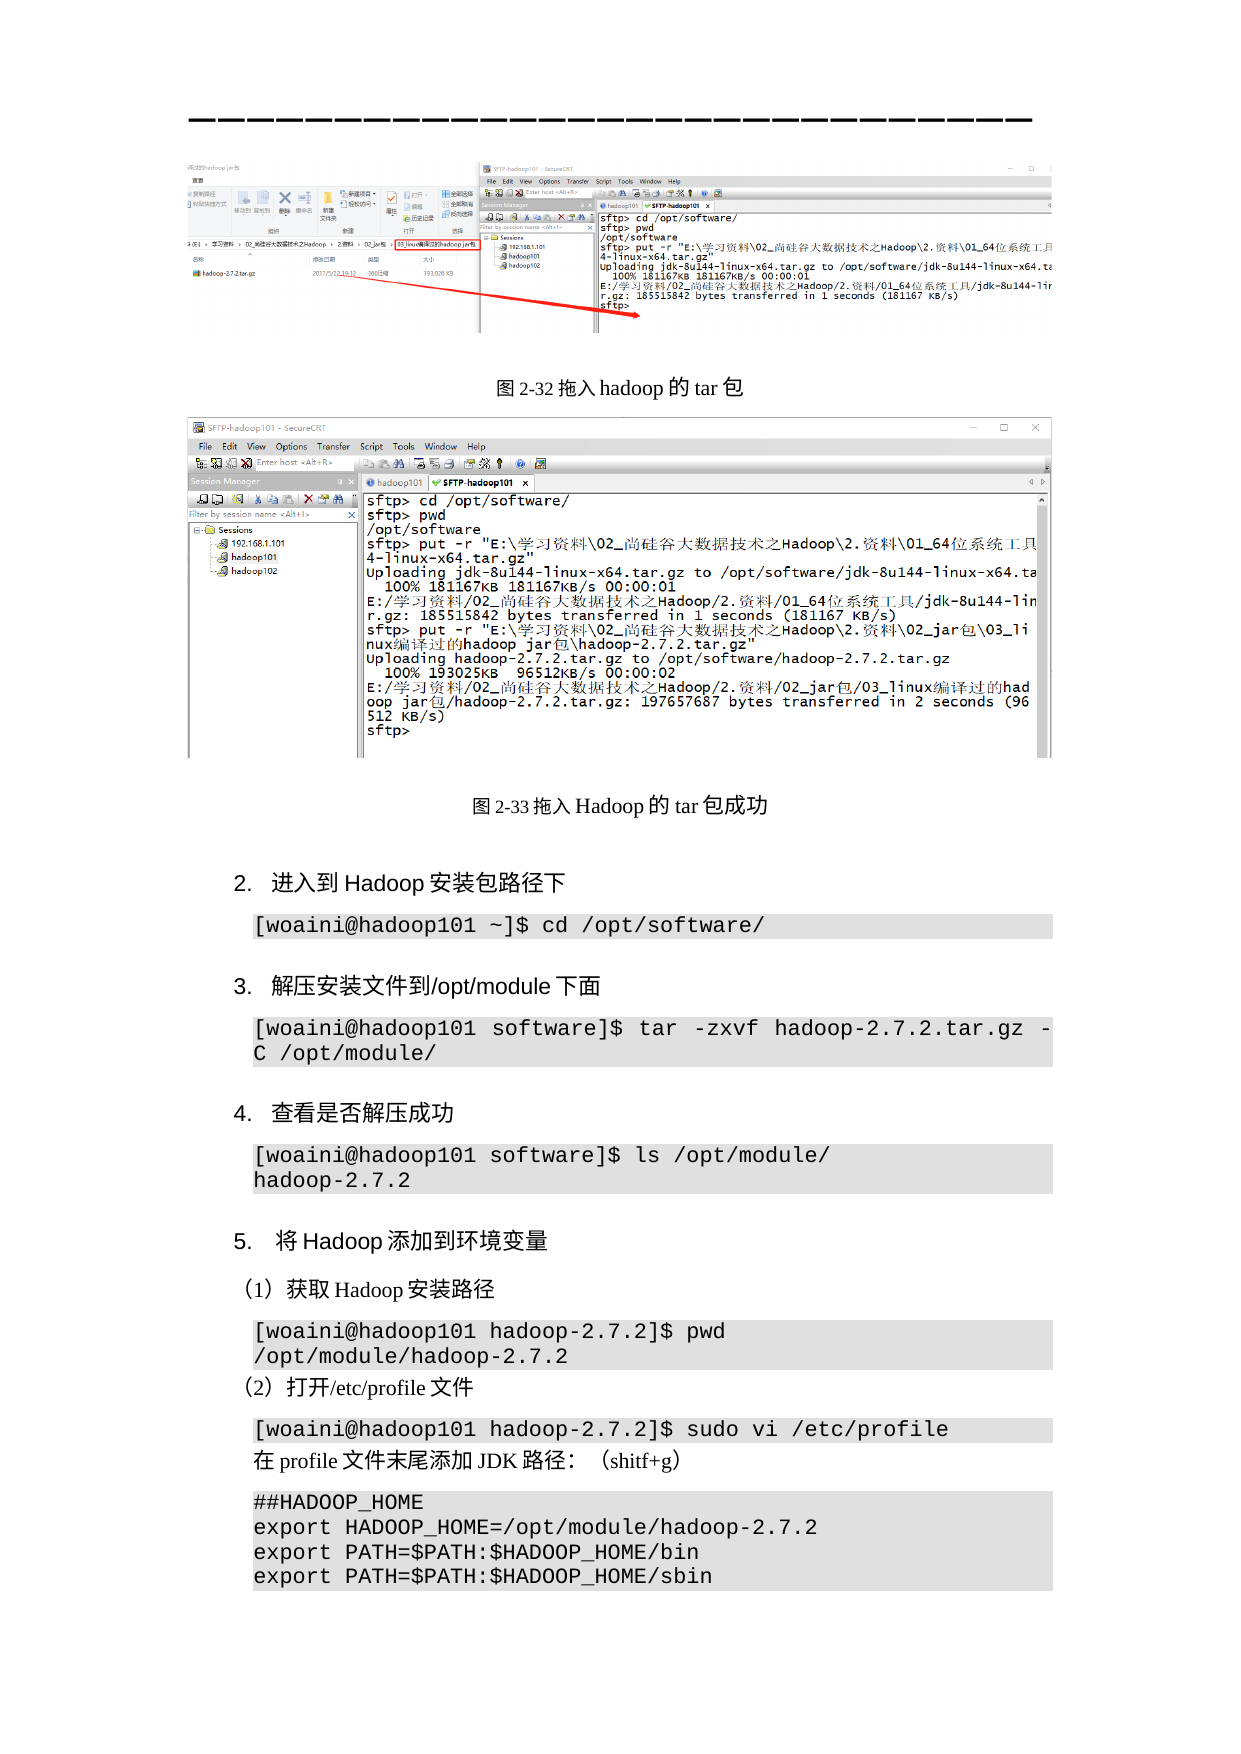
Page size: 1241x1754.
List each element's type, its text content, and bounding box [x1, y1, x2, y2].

text [woaini@hadoop101 hadoop-2.7.2]$ pwd [253, 1320, 1053, 1345]
picture [187, 417, 1052, 758]
text [woaini@hadoop101 software]$ tar -zxvf hadoop-2.7.2.tar.gz -C /opt/module/ [253, 1017, 1053, 1067]
text export PATH=$PATH:$HADOOP_HOME/bin [253, 1541, 1053, 1566]
text 在profile文件末尾添加JDK路径：（shitf+g） [209, 1443, 1053, 1476]
list 解压安装文件到/opt/module下面 [233, 952, 1053, 1017]
text 5. 将Hadoop添加到环境变量 [187, 1207, 1053, 1272]
text [woaini@hadoop101 ~]$ cd /opt/software/ [253, 914, 1053, 939]
text export PATH=$PATH:$HADOOP_HOME/sbin [253, 1566, 1053, 1591]
text （2）打开/etc/profile文件 [187, 1370, 1053, 1402]
picture [187, 162, 1052, 333]
text 图2-32 拖入hadoop的tar包 [187, 369, 1053, 402]
text hadoop-2.7.2 [253, 1169, 1053, 1194]
text [woaini@hadoop101 software]$ ls /opt/module/ [253, 1144, 1053, 1169]
text （1）获取Hadoop安装路径 [187, 1272, 1053, 1304]
text ##HADOOP_HOME [253, 1491, 1053, 1516]
text /opt/module/hadoop-2.7.2 [253, 1345, 1053, 1370]
list 查看是否解压成功 [233, 1079, 1053, 1144]
text export HADOOP_HOME=/opt/module/hadoop-2.7.2 [253, 1516, 1053, 1541]
list 进入到Hadoop安装包路径下 [233, 849, 1053, 914]
text [woaini@hadoop101 hadoop-2.7.2]$ sudo vi /etc/profile [253, 1418, 1053, 1443]
text 图2-33 拖入Hadoop的tar包成功 [187, 788, 1053, 821]
